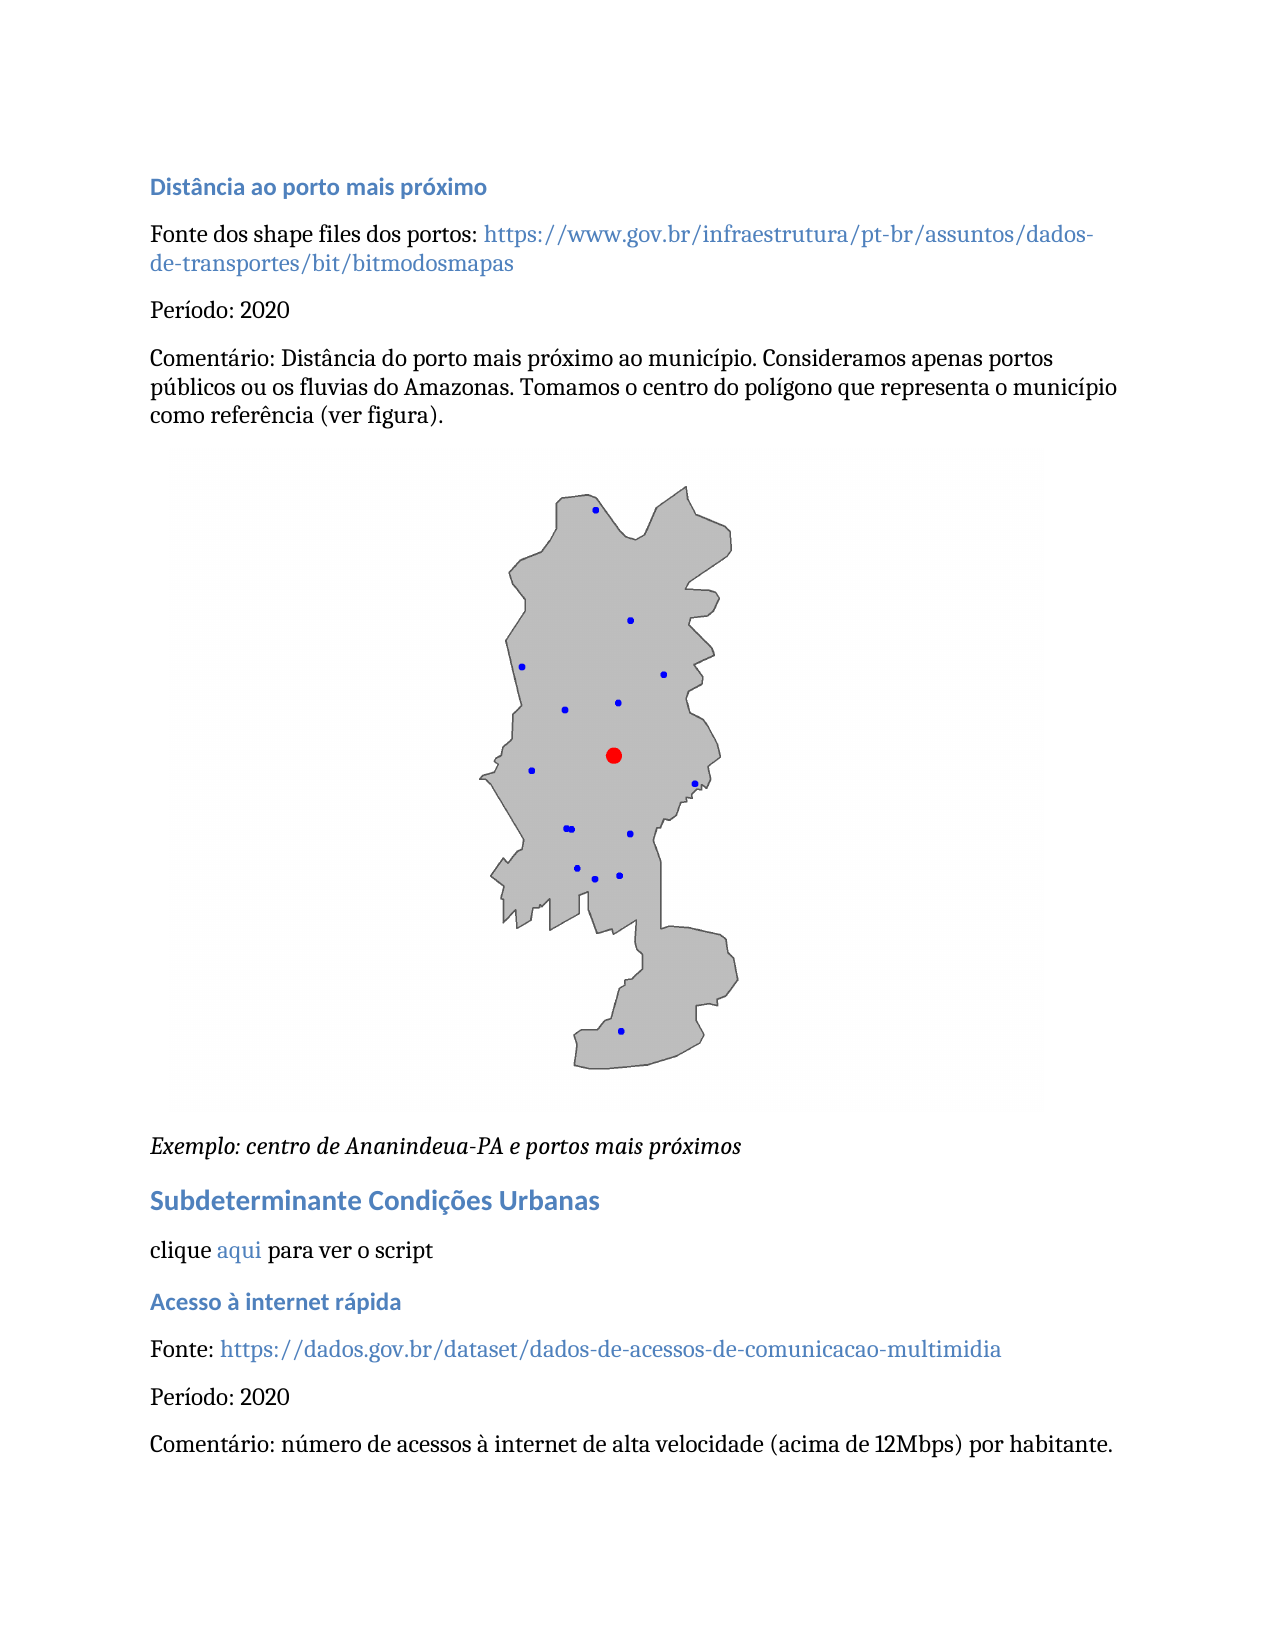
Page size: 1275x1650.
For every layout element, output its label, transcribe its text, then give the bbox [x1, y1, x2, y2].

subtitle Acesso à internet rápida [150, 1286, 1125, 1316]
text Exemplo: centro de Ananindeua-PA e portos mais próximos [150, 1132, 1125, 1161]
text Período: 2020 [150, 1382, 1125, 1411]
subtitle Distância ao porto mais próximo [150, 171, 1125, 201]
text Comentário: Distância do porto mais próximo ao município. Consideramos apenas portos públicos ou os fluvias do Amazonas. Tomamos o centro do polígono que representa o município como referência (ver figura). [150, 344, 1125, 430]
text Fonte: https://dados.gov.br/dataset/dados-de-acessos-de-comunicacao-multimidia [150, 1335, 1125, 1364]
text Fonte dos shape files dos portos: https://www.gov.br/infraestrutura/pt-br/assuntos/dados-de-transportes/bit/bitmodosmapas [150, 220, 1125, 278]
picture [168, 448, 1044, 1112]
text clique aqui para ver o script [150, 1236, 1125, 1265]
subtitle Subdeterminante Condições Urbanas [150, 1182, 1125, 1217]
text Comentário: número de acessos à internet de alta velocidade (acima de 12Mbps) por habitante. [150, 1430, 1125, 1459]
text Período: 2020 [150, 296, 1125, 325]
